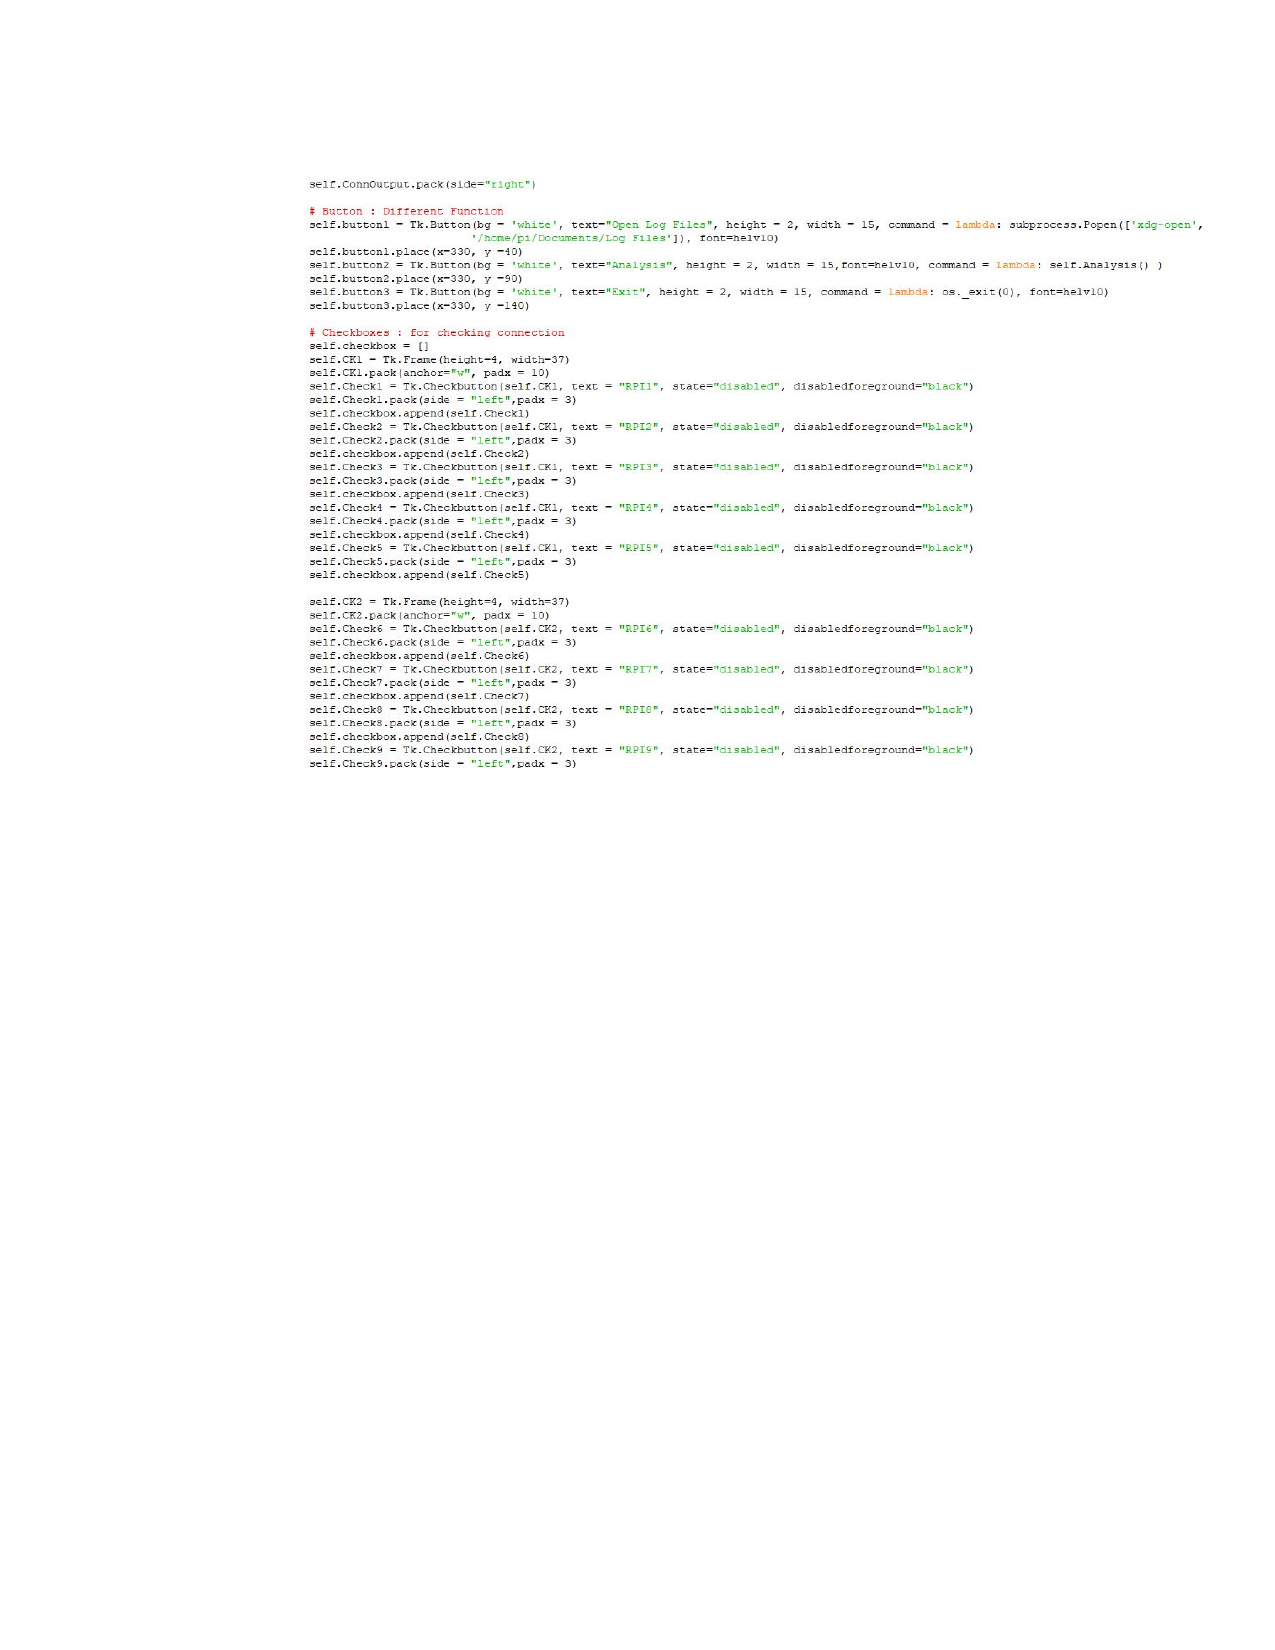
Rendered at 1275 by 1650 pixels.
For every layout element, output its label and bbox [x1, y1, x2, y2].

picture [252, 177, 1204, 768]
